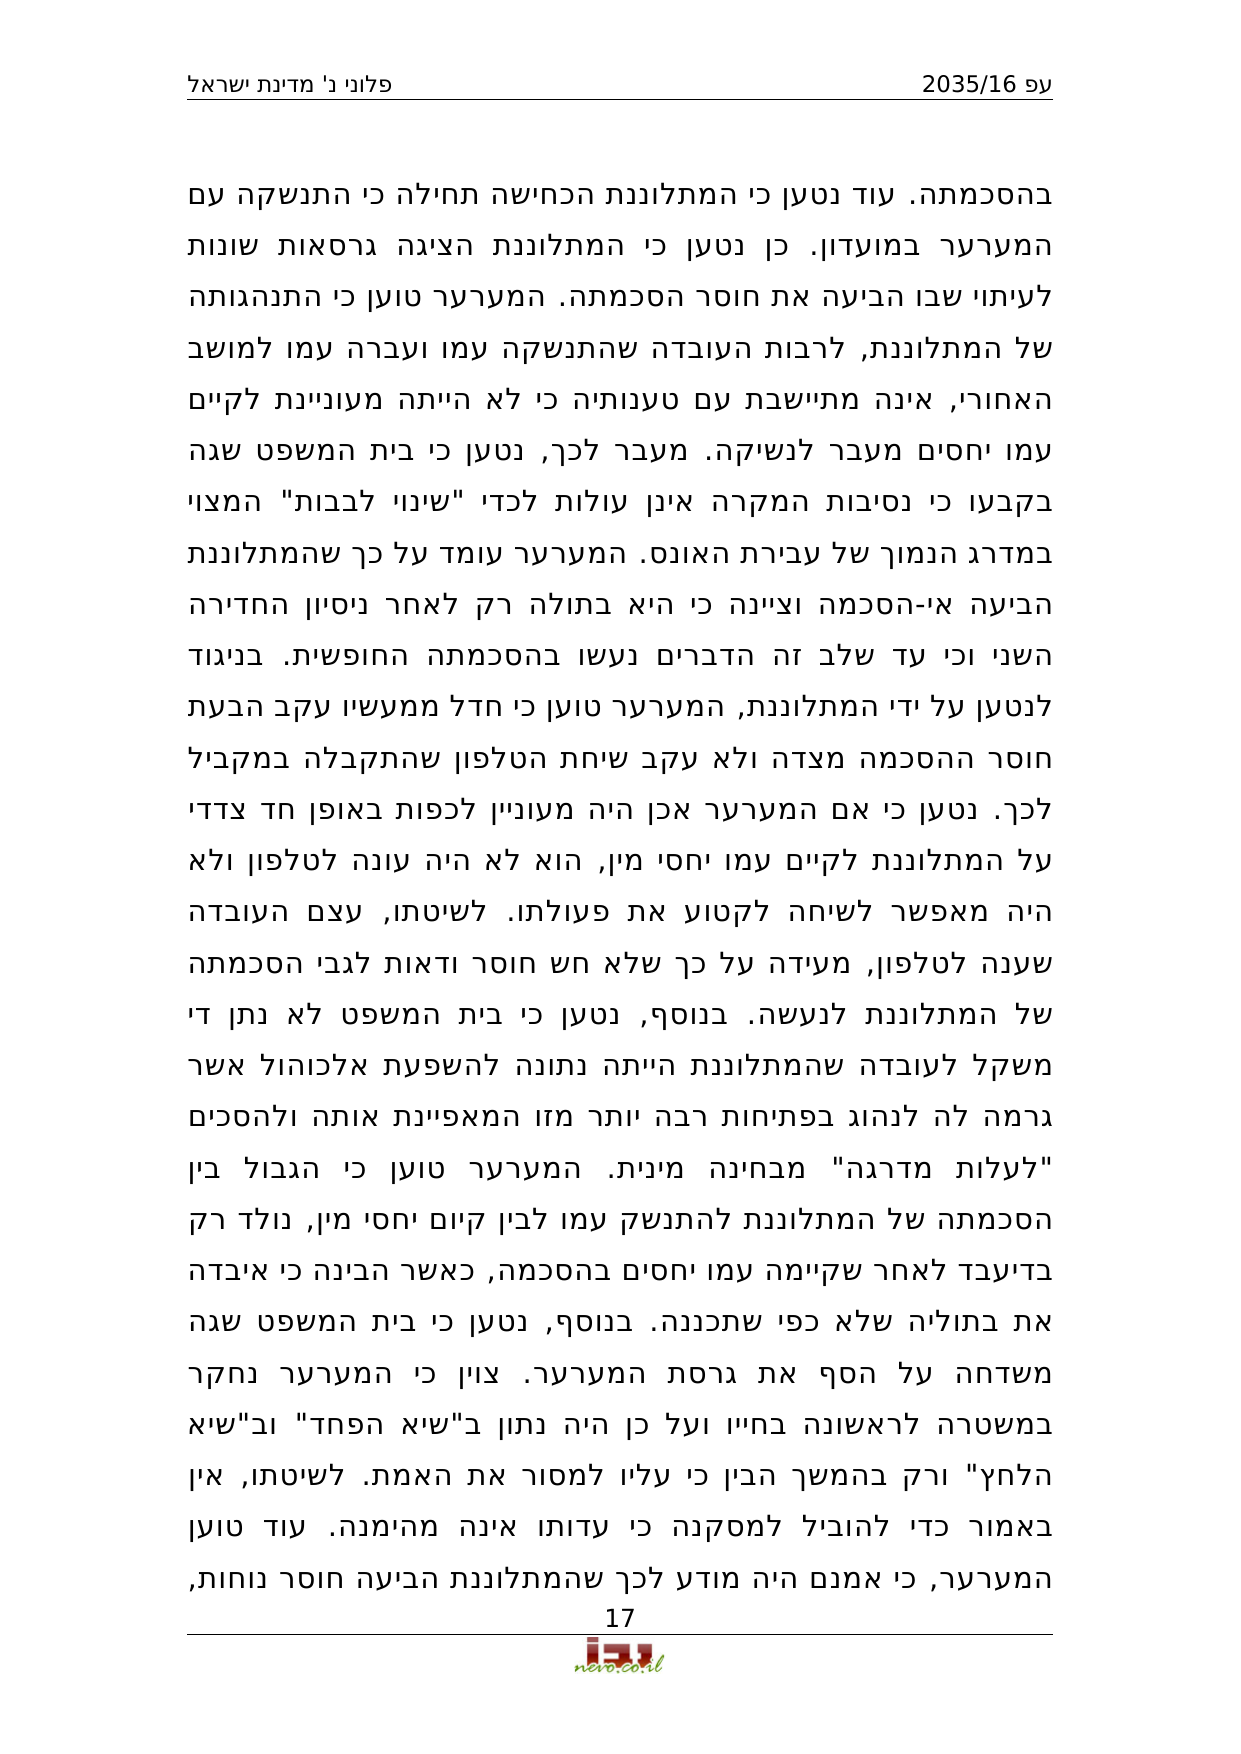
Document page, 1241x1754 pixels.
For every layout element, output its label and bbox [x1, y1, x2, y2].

picture [574, 1637, 666, 1674]
text [187, 177, 1053, 1595]
